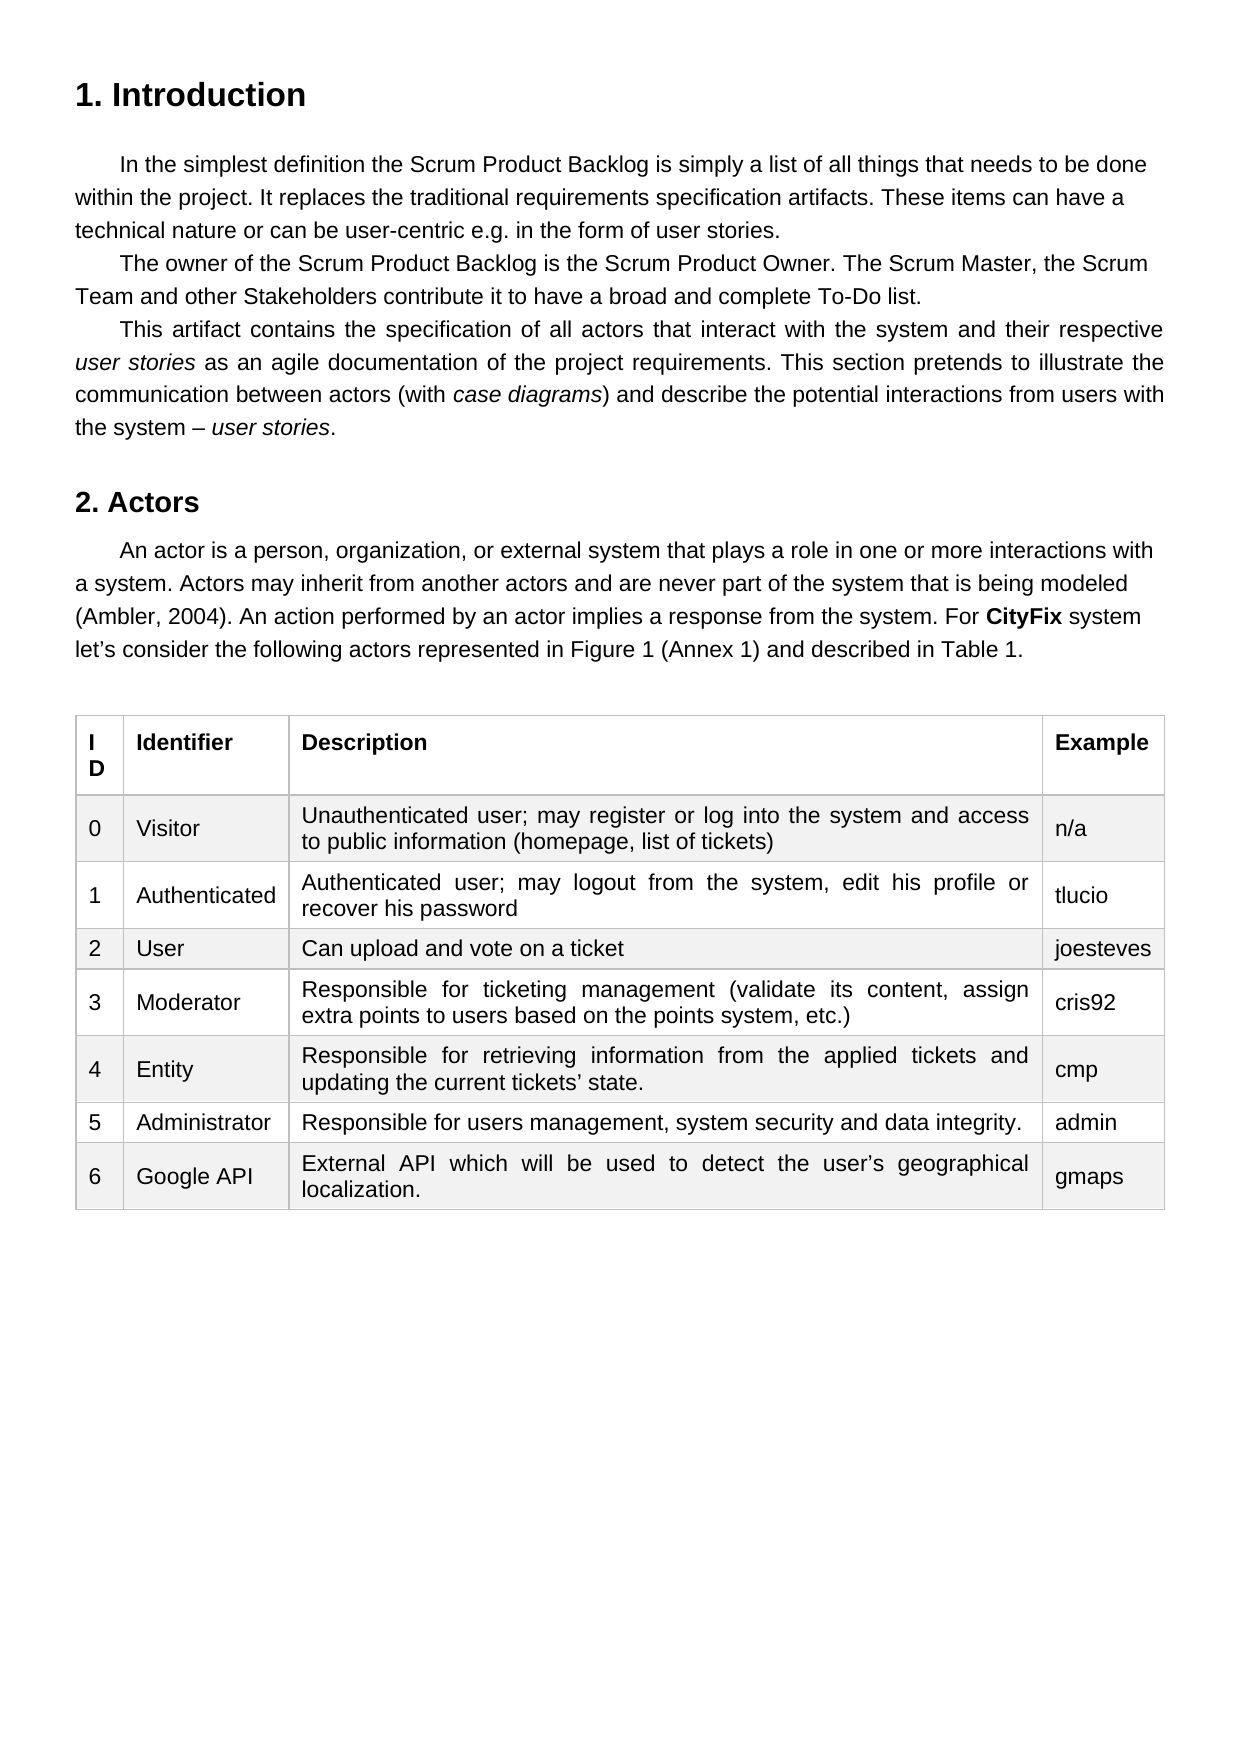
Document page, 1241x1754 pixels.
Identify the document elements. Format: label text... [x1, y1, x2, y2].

table_cell Responsible for users management, system security and data integrity. [290, 1103, 1042, 1142]
table_cell Unauthenticated user; may register or log into the system and access to public information (homepage, list of tickets) [290, 796, 1042, 861]
table_cell Responsible for retrieving information from the applied tickets and updating the current tickets’ state. [290, 1036, 1042, 1101]
table_cell cris92 [1043, 970, 1164, 1034]
table_cell n/a [1043, 796, 1164, 861]
table_header ID [77, 716, 123, 794]
text This artifact contains the specification of all actors that interact with the system and their respective user stories as an agile documentation of the project requirements. This section pretends to illustrate the communication between actors (with case diagrams) and describe the potential interactions from users with the system – user stories. [75, 316, 1165, 441]
table_cell Can upload and vote on a ticket [290, 929, 1042, 968]
table_cell 1 [77, 862, 123, 927]
table_cell 5 [77, 1103, 123, 1142]
table_cell Google API [124, 1143, 288, 1208]
table_cell joesteves [1043, 929, 1164, 968]
table_header Example [1043, 716, 1164, 794]
table_cell tlucio [1043, 862, 1164, 927]
text An actor is a person, organization, or external system that plays a role in one or more interactions with a system. Actors may inherit from another actors and are never part of the system that is being modeled (Ambler, 2004). An action performed by an actor implies a response from the system. For CityFix system let’s consider the following actors represented in Figure 1 (Annex 1) and described in Table 1. [75, 537, 1165, 663]
table_header Description [290, 716, 1042, 794]
table_cell User [124, 929, 288, 968]
table_header Identifier [124, 716, 288, 794]
table_cell Visitor [124, 796, 288, 861]
table_cell admin [1043, 1103, 1164, 1142]
text 2. Actors [75, 485, 1165, 518]
text In the simplest definition the Scrum Product Backlog is simply a list of all things that needs to be done within the project. It replaces the traditional requirements specification artifacts. These items can have a technical nature or can be user-centric e.g. in the form of user stories. [75, 151, 1165, 243]
text The owner of the Scrum Product Backlog is the Scrum Product Owner. The Scrum Master, the Scrum Team and other Stakeholders contribute it to have a broad and complete To-Do list. [75, 250, 1165, 309]
table_cell 6 [77, 1143, 123, 1208]
table_cell Responsible for ticketing management (validate its content, assign extra points to users based on the points system, etc.) [290, 970, 1042, 1034]
table_cell Entity [124, 1036, 288, 1101]
table_cell Authenticated [124, 862, 288, 927]
table_cell 0 [77, 796, 123, 861]
table_cell 2 [77, 929, 123, 968]
table_cell Moderator [124, 970, 288, 1034]
table_cell cmp [1043, 1036, 1164, 1101]
table_cell External API which will be used to detect the user’s geographical localization. [290, 1143, 1042, 1208]
table_cell 3 [77, 970, 123, 1034]
table_cell gmaps [1043, 1143, 1164, 1208]
table_cell 4 [77, 1036, 123, 1101]
table_cell Authenticated user; may logout from the system, edit his profile or recover his password [290, 862, 1042, 927]
table_cell Administrator [124, 1103, 288, 1142]
text 1. Introduction [75, 75, 1165, 113]
